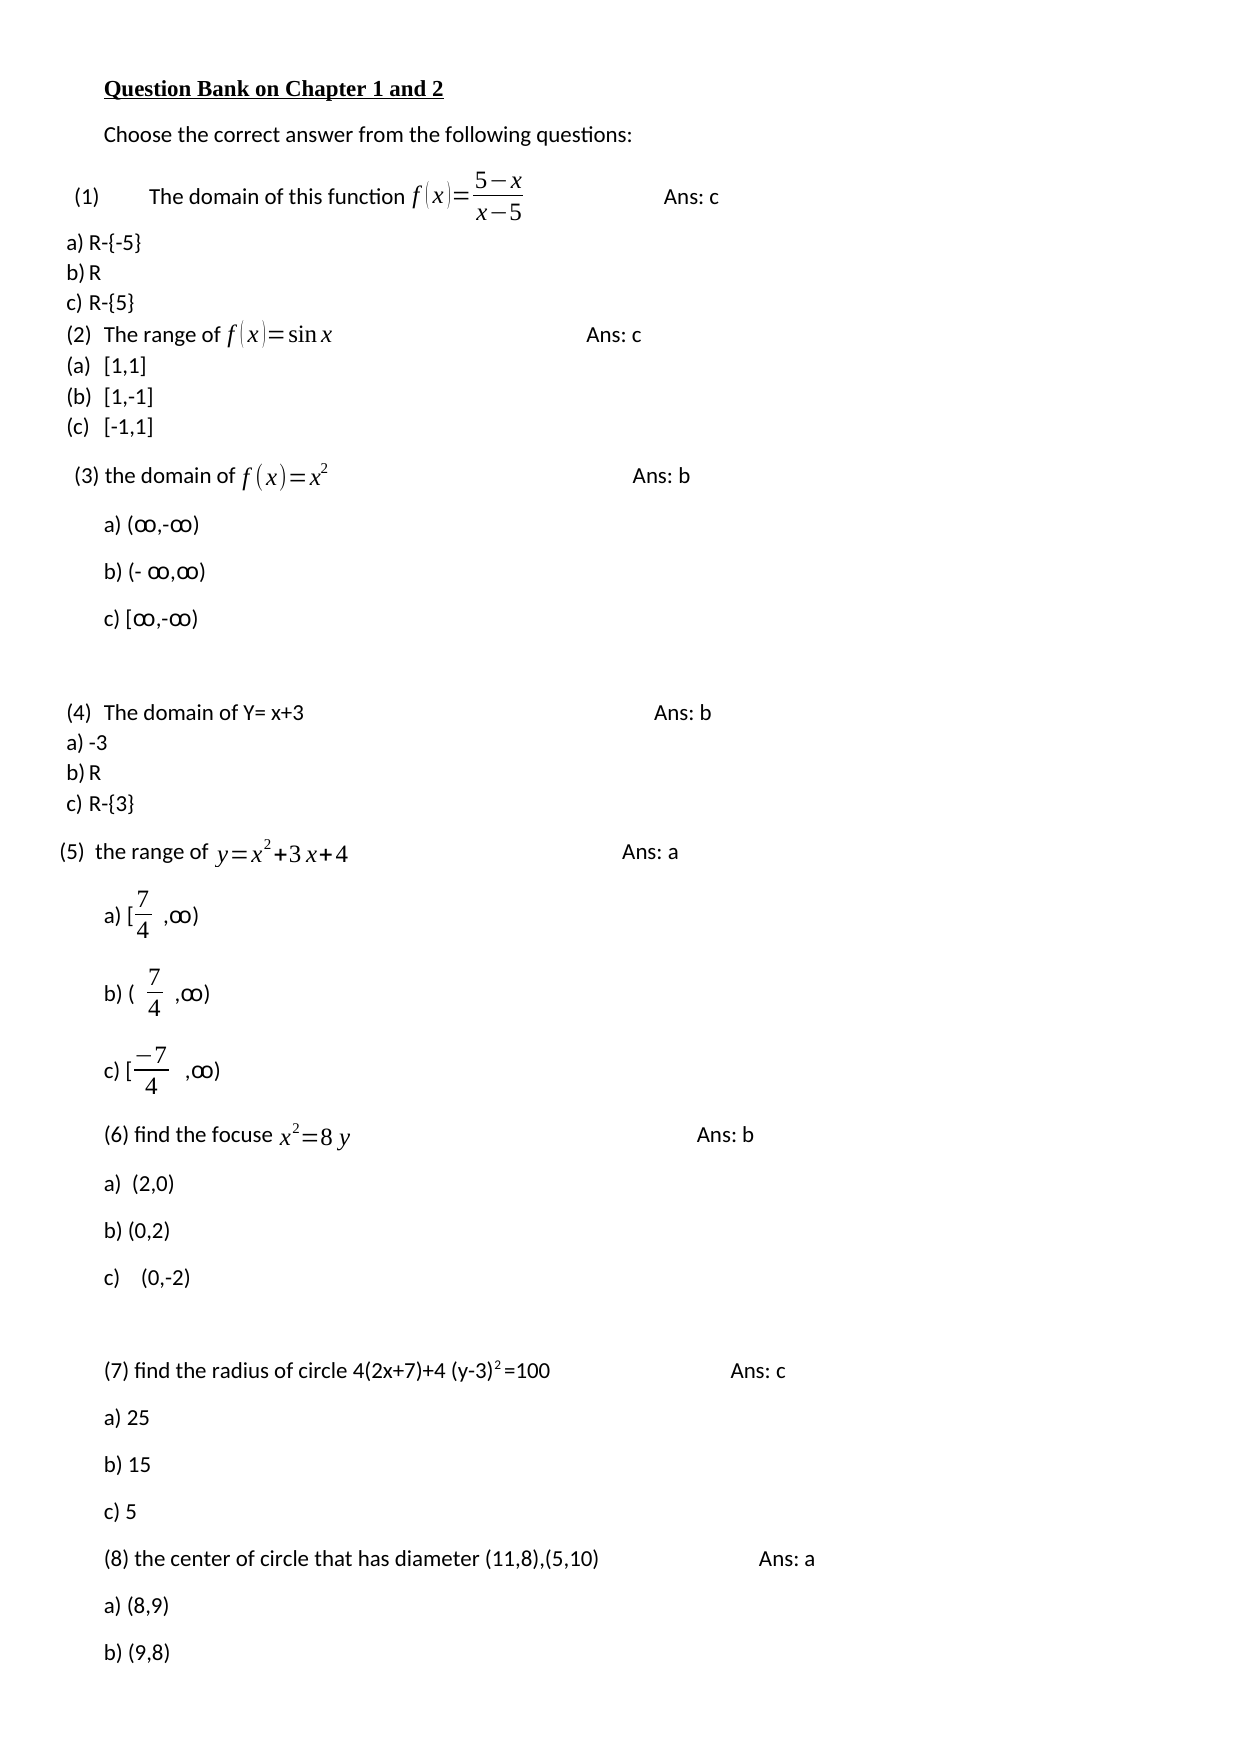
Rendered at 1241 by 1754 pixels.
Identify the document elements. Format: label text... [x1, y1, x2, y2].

text c) [ꚙ,-ꚙ) [103, 604, 1165, 632]
text (7) find the radius of circle 4(2x+7)+4 (y-3)2 =100 Ans: c [103, 1357, 1165, 1384]
text a) (8,9) [103, 1591, 1165, 1619]
text b) (- ꚙ,ꚙ) [103, 557, 1165, 586]
text (8) the center of circle that has diameter (11,8),(5,10) Ans: a [103, 1544, 1165, 1572]
text b) (0,2) [103, 1216, 1165, 1244]
text c) [ ,ꚙ) [103, 1041, 1165, 1100]
text (3) the domain of Ans: b [74, 459, 1165, 492]
list The range of Ans: c [66, 319, 1165, 349]
text Choose the correct answer from the following questions: [103, 120, 1165, 148]
list The domain of Y= x+3 Ans: b [66, 698, 1165, 726]
text a) (ꚙ,-ꚙ) [103, 511, 1165, 539]
list The domain of this function Ans: c [74, 167, 1165, 226]
text b) ( ,ꚙ) [103, 963, 1165, 1022]
text (5) the range of Ans: a [59, 836, 1165, 867]
list R [66, 758, 1165, 787]
list [-1,1] [66, 412, 1165, 440]
text a) 25 [103, 1403, 1165, 1431]
list R [66, 258, 1165, 286]
text b) 15 [103, 1450, 1165, 1478]
text c) (0,-2) [103, 1263, 1165, 1291]
text b) (9,8) [103, 1638, 1165, 1666]
text a) [ ,ꚙ) [103, 886, 1165, 944]
text (6) find the focuse Ans: b [103, 1119, 1165, 1150]
list R-{5} [66, 288, 1165, 317]
list R-{-5} [66, 228, 1165, 256]
list R-{3} [66, 789, 1165, 817]
list [1,1] [66, 352, 1165, 379]
text c) 5 [103, 1497, 1165, 1525]
list [1,-1] [66, 382, 1165, 410]
text a) (2,0) [103, 1169, 1165, 1197]
text Question Bank on Chapter 1 and 2 [103, 75, 1165, 101]
list -3 [66, 728, 1165, 756]
